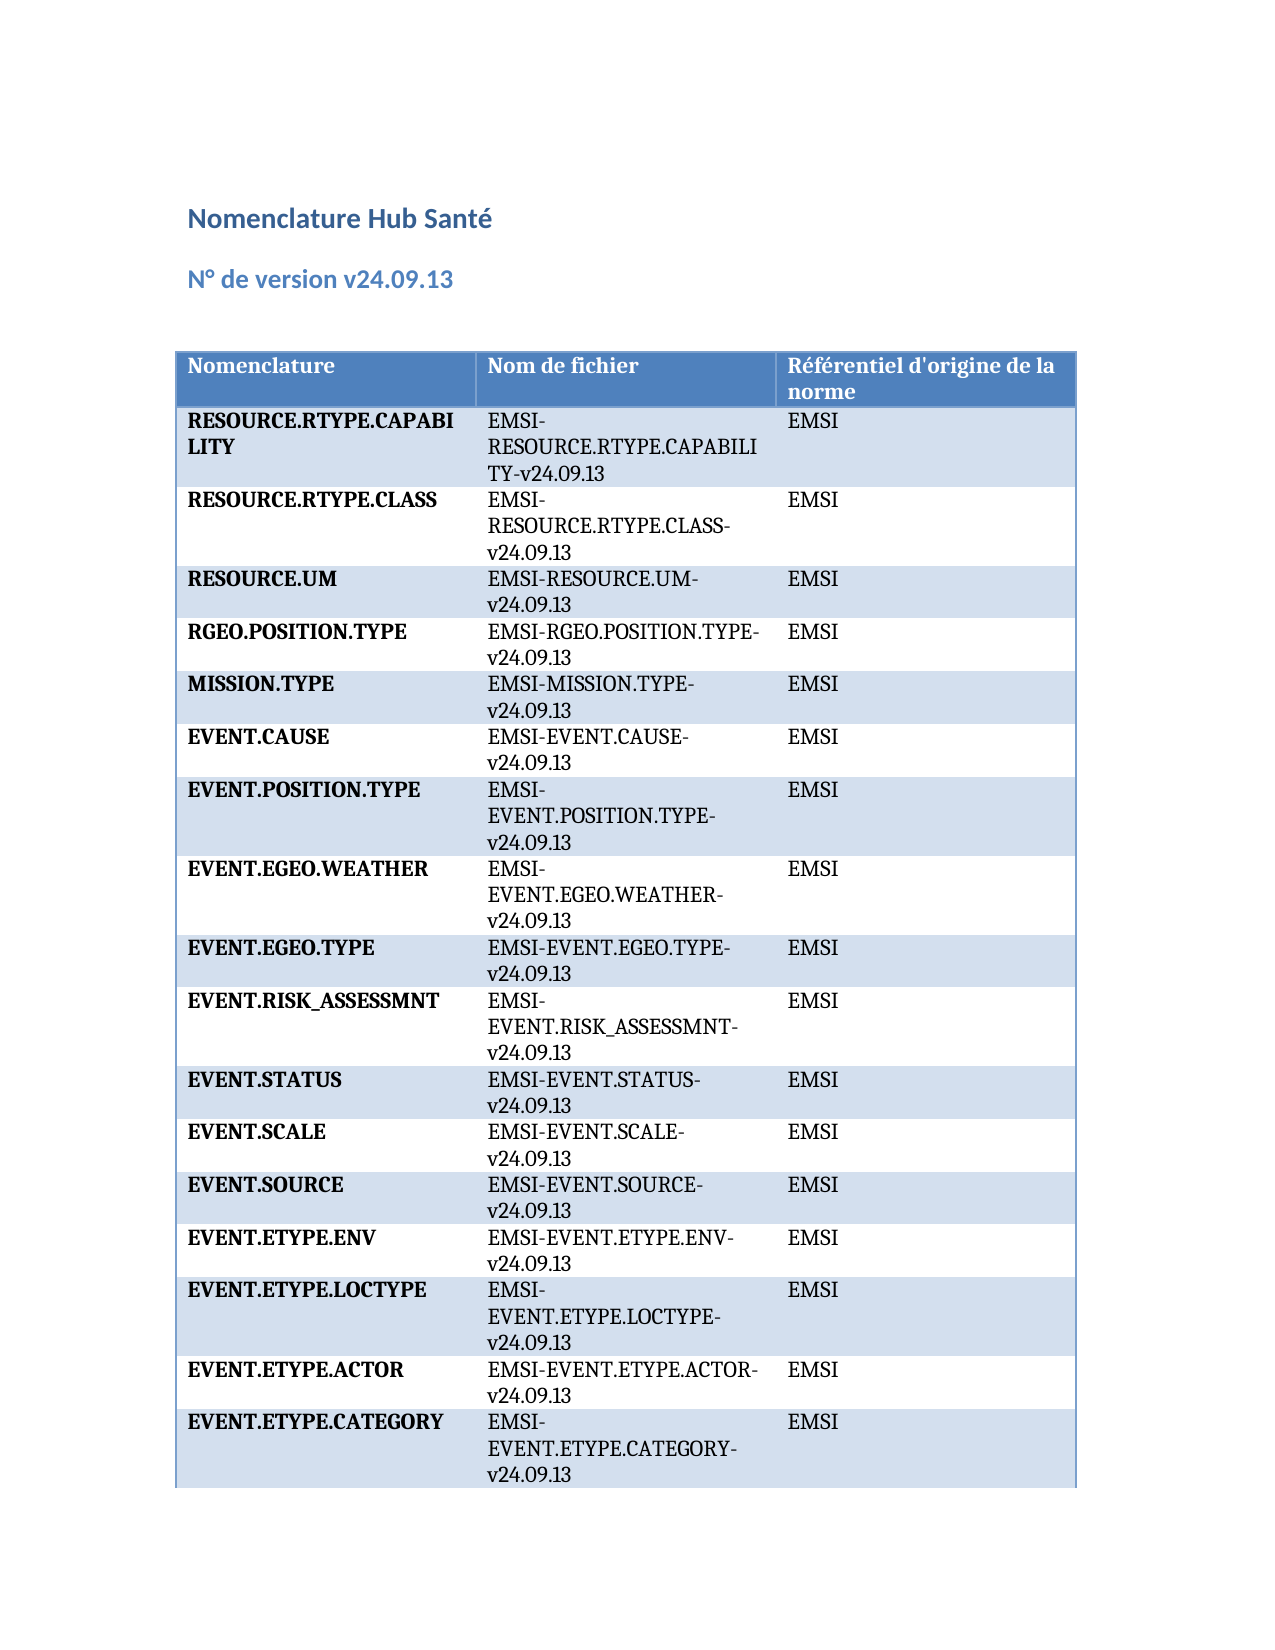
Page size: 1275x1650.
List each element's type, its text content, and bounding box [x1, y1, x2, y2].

table_cell EMSI [776, 1409, 1075, 1488]
table_cell EMSI-EVENT.SOURCE-v24.09.13 [476, 1172, 776, 1224]
table_cell EMSI-RGEO.POSITION.TYPE-v24.09.13 [476, 619, 776, 671]
table_cell EMSI-EVENT.CAUSE-v24.09.13 [476, 724, 776, 777]
table_cell RESOURCE.RTYPE.CAPABILITY [177, 408, 476, 487]
table_cell EVENT.ETYPE.CATEGORY [177, 1409, 476, 1488]
table_cell EVENT.SOURCE [177, 1172, 476, 1224]
table_cell EMSI-EVENT.ETYPE.ACTOR-v24.09.13 [476, 1356, 776, 1409]
table_cell EMSI-RESOURCE.UM-v24.09.13 [476, 566, 776, 618]
table_cell EVENT.EGEO.TYPE [177, 935, 476, 987]
table_cell EMSI-EVENT.EGEO.WEATHER-v24.09.13 [476, 856, 776, 935]
table_cell EMSI [776, 1172, 1075, 1224]
table_cell RESOURCE.UM [177, 566, 476, 618]
table_cell EMSI [776, 408, 1075, 487]
table_cell EMSI [776, 988, 1075, 1066]
table_cell EMSI [776, 1066, 1075, 1119]
table_cell EVENT.ETYPE.ENV [177, 1225, 476, 1277]
table_cell EMSI-EVENT.SCALE-v24.09.13 [476, 1119, 776, 1172]
table_cell EMSI-EVENT.ETYPE.CATEGORY-v24.09.13 [476, 1409, 776, 1488]
table_cell EMSI-EVENT.ETYPE.LOCTYPE-v24.09.13 [476, 1277, 776, 1356]
table_header Nomenclature [177, 353, 475, 406]
subtitle Nomenclature Hub Santé [187, 200, 1087, 236]
table_cell EMSI-RESOURCE.RTYPE.CLASS-v24.09.13 [476, 487, 776, 566]
table_cell RESOURCE.RTYPE.CLASS [177, 487, 476, 566]
table_cell EMSI-EVENT.ETYPE.ENV-v24.09.13 [476, 1225, 776, 1277]
table_cell EVENT.ETYPE.LOCTYPE [177, 1277, 476, 1356]
table_header Référentiel d'origine de la norme [777, 353, 1075, 406]
table_header Nom de fichier [477, 353, 775, 406]
subtitle N° de version v24.09.13 [187, 262, 1087, 295]
table_cell EMSI [776, 566, 1075, 618]
table_cell EMSI-EVENT.EGEO.TYPE-v24.09.13 [476, 935, 776, 987]
table_cell EMSI [776, 777, 1075, 856]
table_cell EVENT.EGEO.WEATHER [177, 856, 476, 935]
table_cell EMSI [776, 619, 1075, 671]
table_cell EMSI [776, 856, 1075, 935]
table_cell EVENT.POSITION.TYPE [177, 777, 476, 856]
table_cell EMSI-RESOURCE.RTYPE.CAPABILITY-v24.09.13 [476, 408, 776, 487]
table_cell EMSI-EVENT.RISK_ASSESSMNT-v24.09.13 [476, 988, 776, 1066]
table_cell EMSI [776, 1356, 1075, 1409]
table_cell EMSI [776, 724, 1075, 777]
table_cell EMSI [776, 487, 1075, 566]
table_cell EVENT.ETYPE.ACTOR [177, 1356, 476, 1409]
table_cell EMSI [776, 671, 1075, 724]
table_cell EMSI-MISSION.TYPE-v24.09.13 [476, 671, 776, 724]
table_cell EMSI-EVENT.POSITION.TYPE-v24.09.13 [476, 777, 776, 856]
table_cell EVENT.RISK_ASSESSMNT [177, 988, 476, 1066]
table_cell MISSION.TYPE [177, 671, 476, 724]
table_cell EMSI [776, 935, 1075, 987]
table_cell EVENT.SCALE [177, 1119, 476, 1172]
table_cell EMSI [776, 1225, 1075, 1277]
table_cell EMSI-EVENT.STATUS-v24.09.13 [476, 1066, 776, 1119]
table_cell EVENT.STATUS [177, 1066, 476, 1119]
table_cell EVENT.CAUSE [177, 724, 476, 777]
table_cell RGEO.POSITION.TYPE [177, 619, 476, 671]
table_cell EMSI [776, 1277, 1075, 1356]
table_cell EMSI [776, 1119, 1075, 1172]
